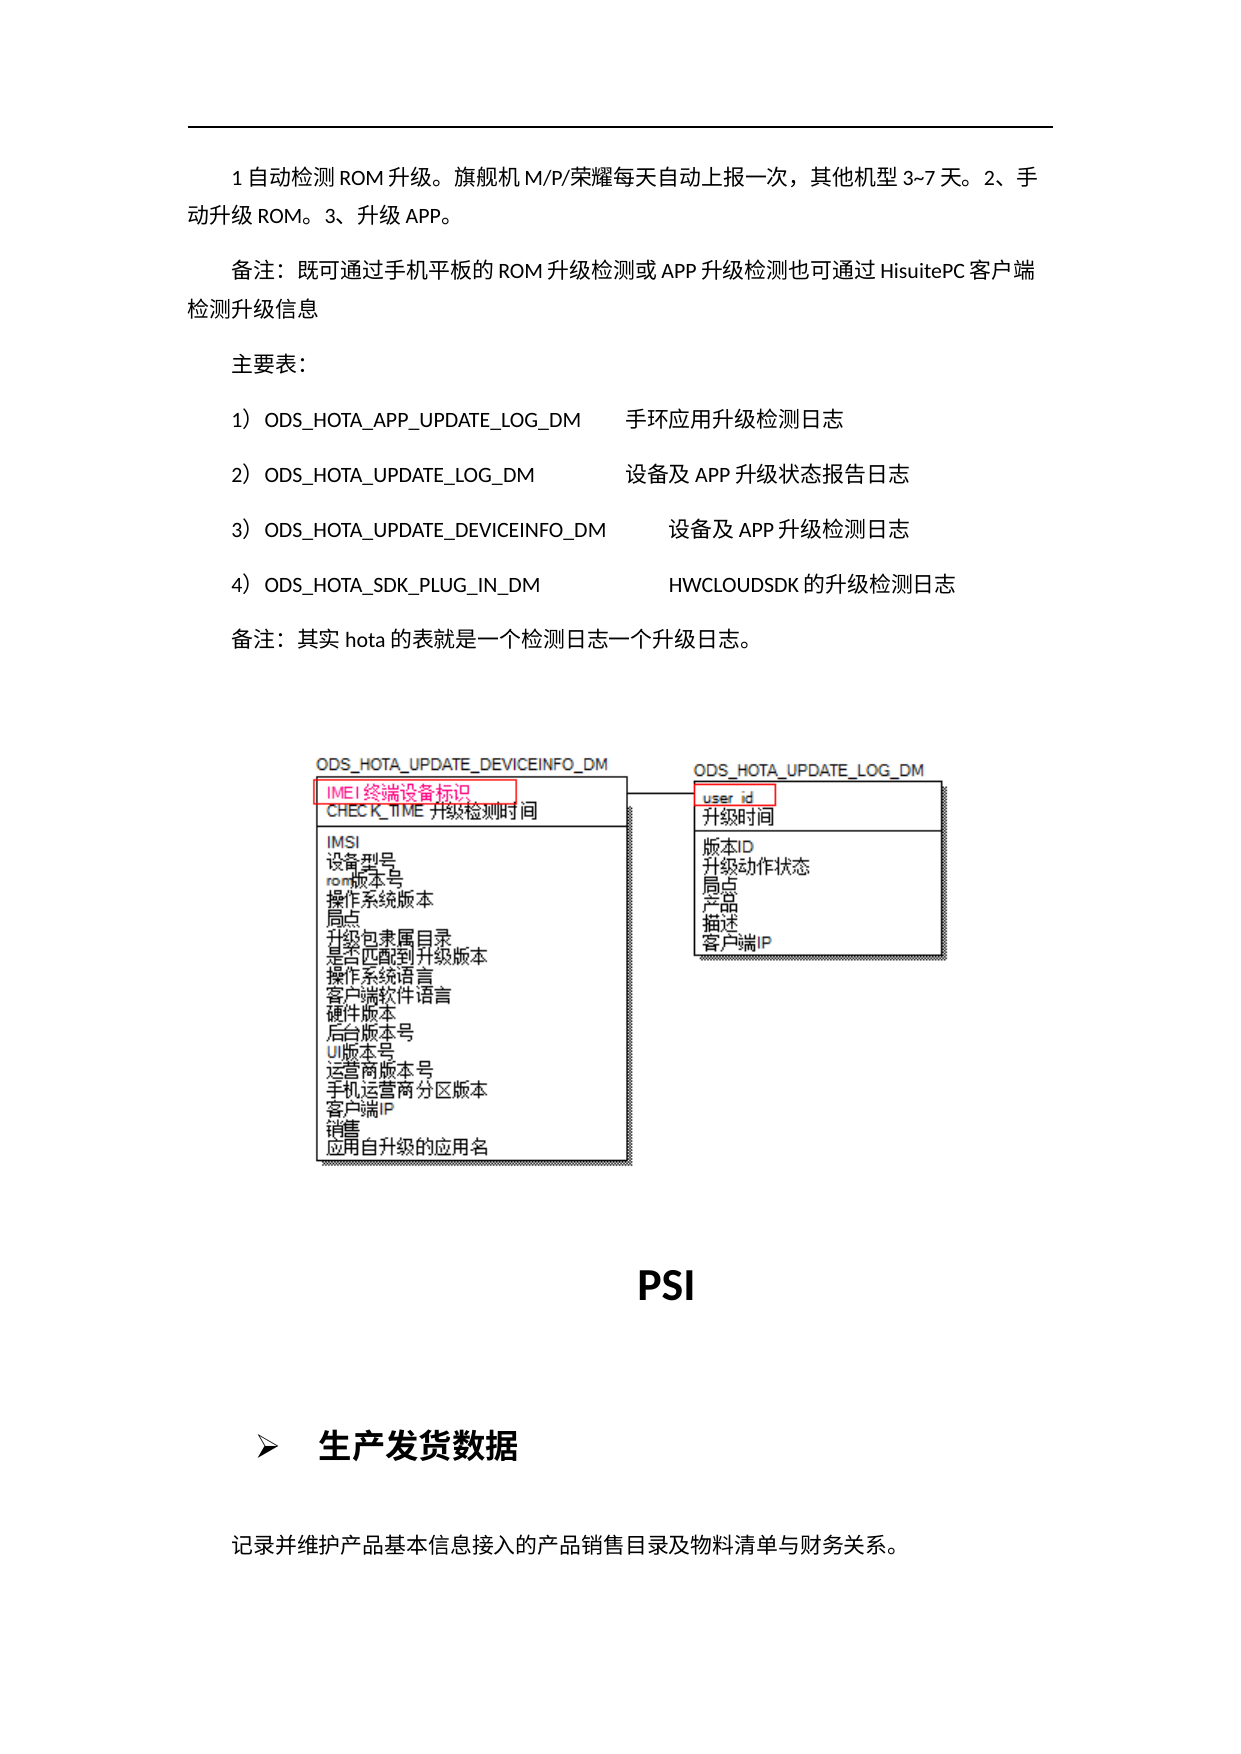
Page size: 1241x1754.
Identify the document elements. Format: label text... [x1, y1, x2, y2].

text 备注：其实hota的表就是一个检测日志一个升级日志。 [187, 622, 1053, 654]
text 3）ODS_HOTA_UPDATE_DEVICEINFO_DM 设备及APP升级检测日志 [187, 512, 1053, 544]
text 1）ODS_HOTA_APP_UPDATE_LOG_DM 手环应用升级检测日志 [187, 402, 1053, 434]
text 2）ODS_HOTA_UPDATE_LOG_DM 设备及APP升级状态报告日志 [187, 457, 1053, 489]
text 备注：既可通过手机平板的ROM升级检测或APP升级检测也可通过HisuitePC客户端检测升级信息 [187, 253, 1053, 324]
subtitle PSI [187, 1251, 1053, 1316]
picture [231, 677, 1097, 1211]
text 主要表： [187, 347, 1053, 379]
text 4）ODS_HOTA_SDK_PLUG_IN_DM HWCLOUDSDK的升级检测日志 [187, 567, 1053, 599]
text 记录并维护产品基本信息接入的产品销售目录及物料清单与财务关系。 [187, 1527, 1053, 1560]
text 1 自动检测ROM升级。旗舰机M/P/荣耀每天自动上报一次，其他机型3~7天。2、手动升级ROM。3、升级APP。 [187, 159, 1053, 231]
subtitle 生产发货数据 [187, 1411, 1053, 1476]
